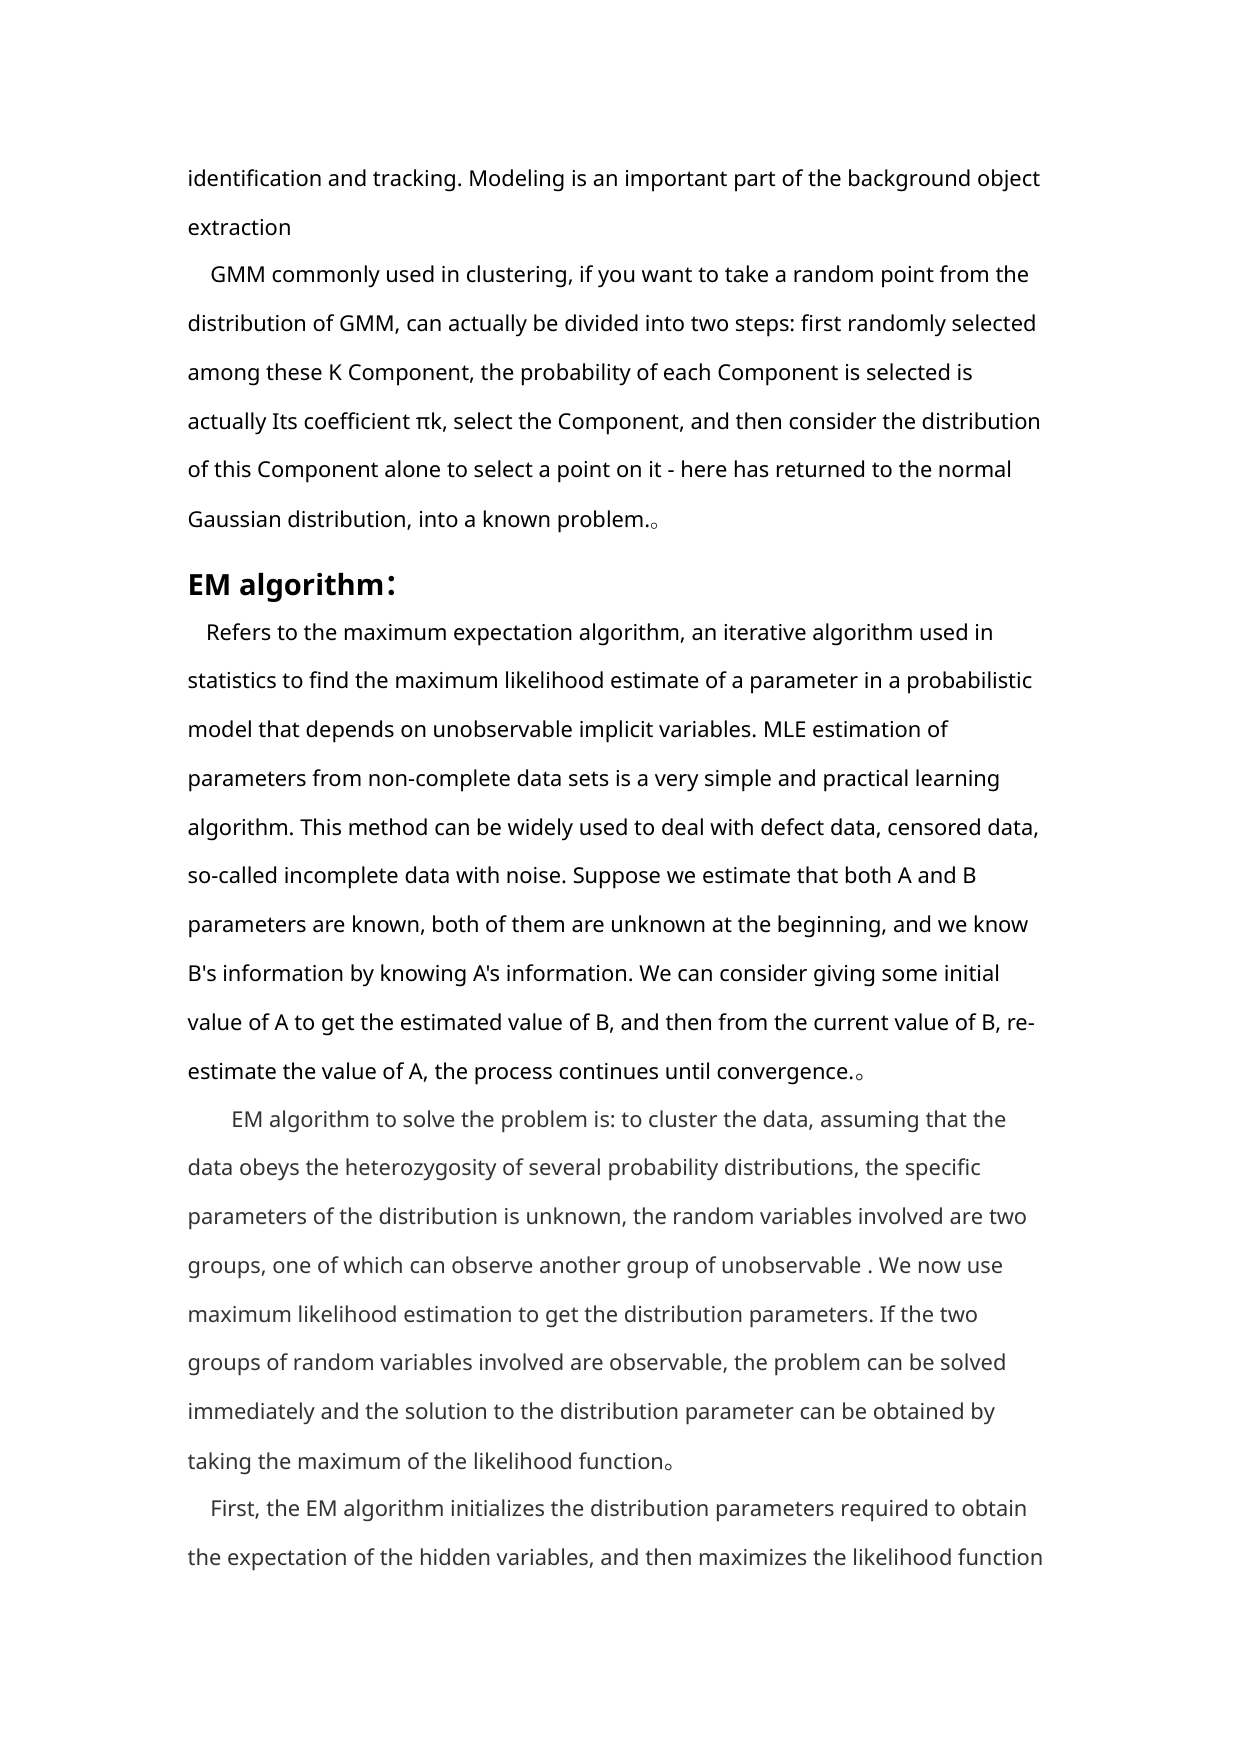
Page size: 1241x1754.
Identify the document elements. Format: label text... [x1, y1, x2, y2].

text Refers to the maximum expectation algorithm, an iterative algorithm used in statistics to find the maximum likelihood estimate of a parameter in a probabilistic model that depends on unobservable implicit variables. MLE estimation of parameters from non-complete data sets is a very simple and practical learning algorithm. This method can be widely used to deal with defect data, censored data, so-called incomplete data with noise. Suppose we estimate that both A and B parameters are known, both of them are unknown at the beginning, and we know B's information by knowing A's information. We can consider giving some initial value of A to get the estimated value of B, and then from the current value of B, re-estimate the value of A, the process continues until convergence.。 [187, 615, 1053, 1086]
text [187, 162, 1053, 243]
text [187, 1492, 1053, 1573]
text GMM commonly used in clustering, if you want to take a random point from the distribution of GMM, can actually be divided into two steps: first randomly selected among these K Component, the probability of each Component is selected is actually Its coefficient πk, select the Component, and then consider the distribution of this Component alone to select a point on it - here has returned to the normal Gaussian distribution, into a known problem.。 [187, 258, 1053, 534]
text EM algorithm： [187, 550, 1053, 615]
text EM algorithm to solve the problem is: to cluster the data, assuming that the data obeys the heterozygosity of several probability distributions, the specific parameters of the distribution is unknown, the random variables involved are two groups, one of which can observe another group of unobservable . We now use maximum likelihood estimation to get the distribution parameters. If the two groups of random variables involved are observable, the problem can be solved immediately and the solution to the distribution parameter can be obtained by taking the maximum of the likelihood function。 [187, 1102, 1053, 1476]
